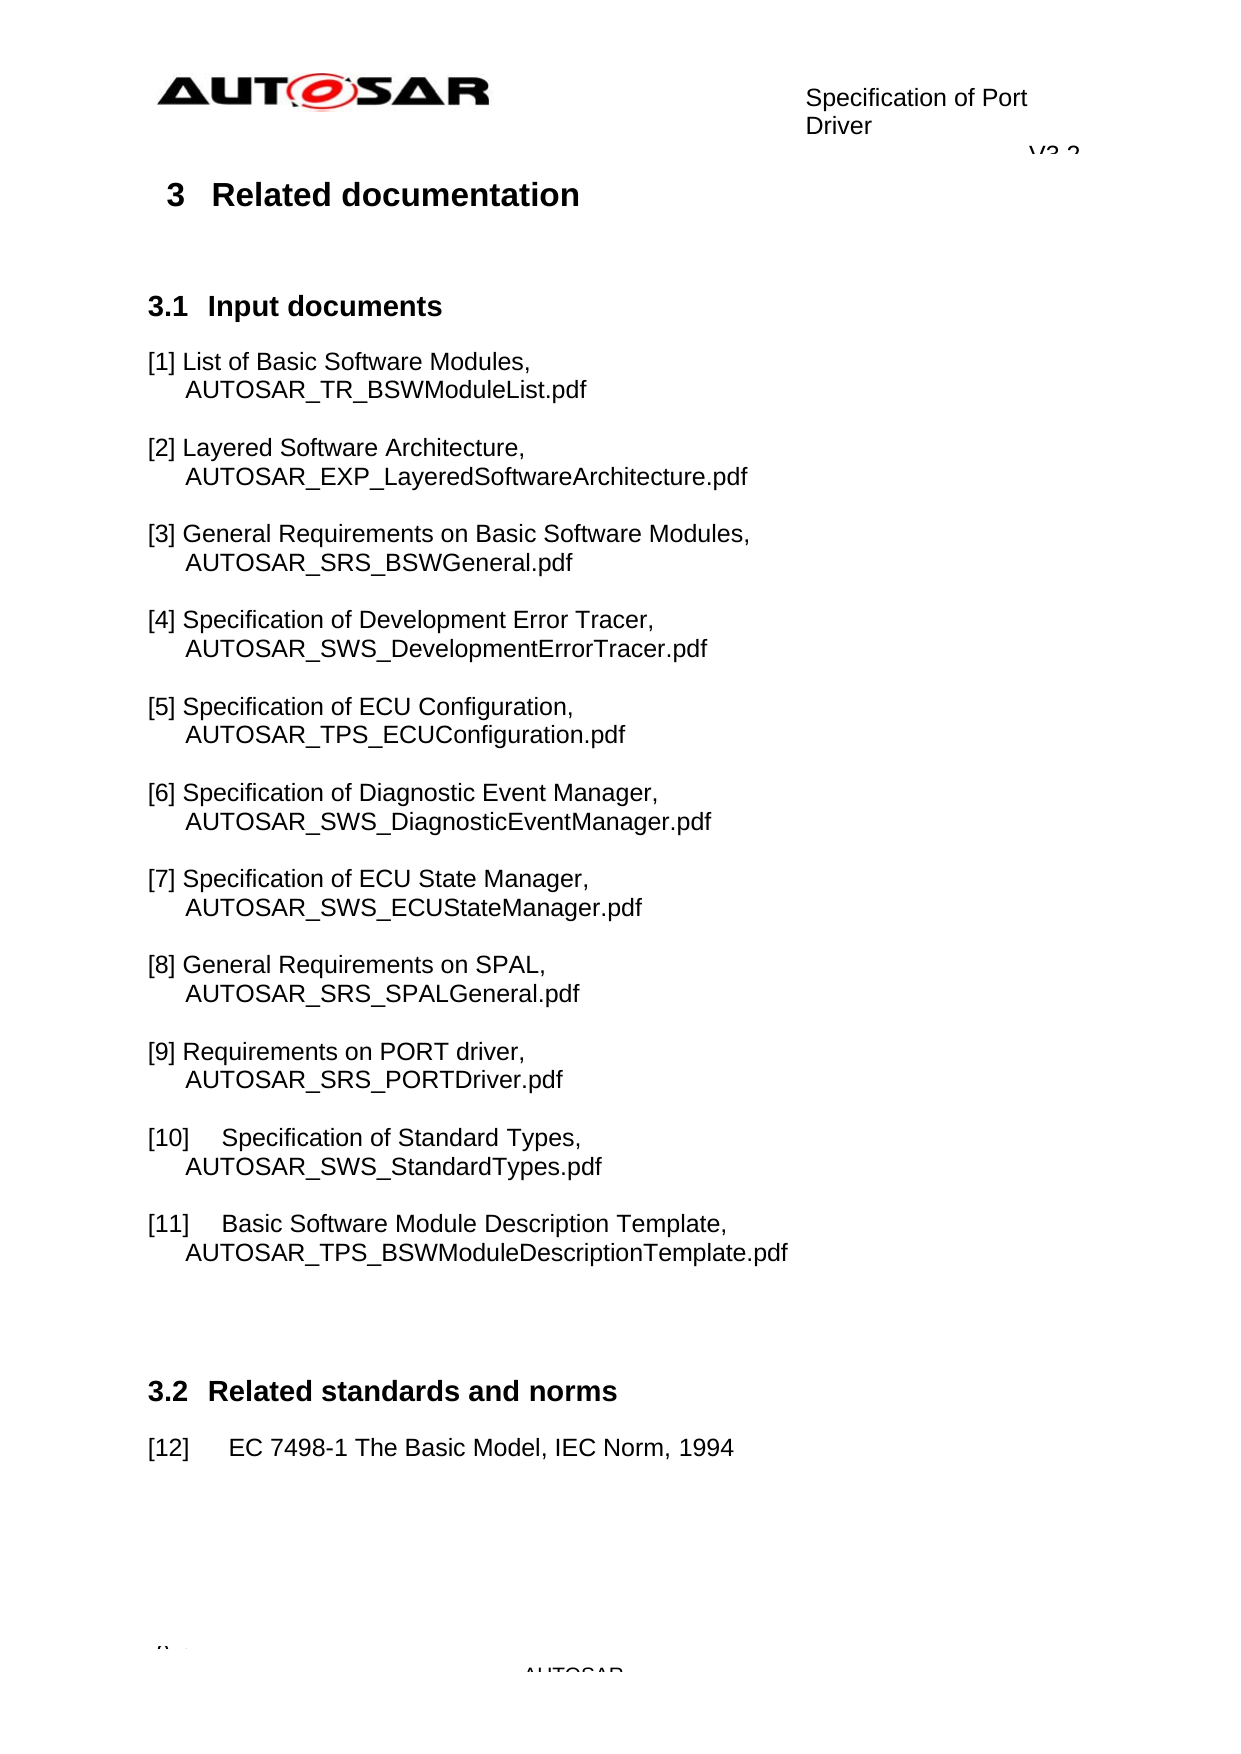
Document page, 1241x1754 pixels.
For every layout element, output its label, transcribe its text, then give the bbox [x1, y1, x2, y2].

text [11] Basic Software Module Description Template, AUTOSAR_TPS_BSWModuleDescriptionTemplate.pdf [148, 1209, 793, 1267]
text [1] List of Basic Software Modules, [148, 347, 991, 376]
text AUTOSAR_SWS_StandardTypes.pdf [185, 1152, 991, 1181]
text [12] EC 7498-1 The Basic Model, IEC Norm, 1994 [148, 1433, 991, 1461]
text [9] Requirements on PORT driver, [148, 1037, 991, 1066]
subtitle Related documentation [166, 175, 1105, 213]
text [6] Specification of Diagnostic Event Manager, [148, 778, 991, 807]
text [4] Specification of Development Error Tracer, [148, 606, 991, 634]
text AUTOSAR_SRS_BSWGeneral.pdf [185, 548, 991, 577]
picture [147, 73, 497, 112]
text AUTOSAR_TR_BSWModuleList.pdf [185, 376, 991, 404]
subtitle Input documents [148, 288, 1105, 322]
text AUTOSAR_TPS_ECUConfiguration.pdf [185, 721, 991, 749]
text [10] Specification of Standard Types, [148, 1123, 991, 1152]
subtitle Related standards and norms [148, 1374, 1105, 1408]
text [3] General Requirements on Basic Software Modules, [148, 519, 991, 548]
text [8] General Requirements on SPAL, [148, 951, 991, 979]
text AUTOSAR_SWS_DevelopmentErrorTracer.pdf [185, 634, 991, 663]
text [7] Specification of ECU State Manager, [148, 864, 991, 893]
text [5] Specification of ECU Configuration, [148, 692, 991, 721]
text AUTOSAR_EXP_LayeredSoftwareArchitecture.pdf [148, 462, 991, 491]
text AUTOSAR_SWS_DiagnosticEventManager.pdf [185, 807, 991, 836]
text AUTOSAR_SRS_SPALGeneral.pdf [185, 979, 991, 1008]
text AUTOSAR_SWS_ECUStateManager.pdf [185, 893, 991, 922]
text AUTOSAR_SRS_PORTDriver.pdf [185, 1066, 991, 1094]
text [2] Layered Software Architecture, [148, 433, 991, 462]
